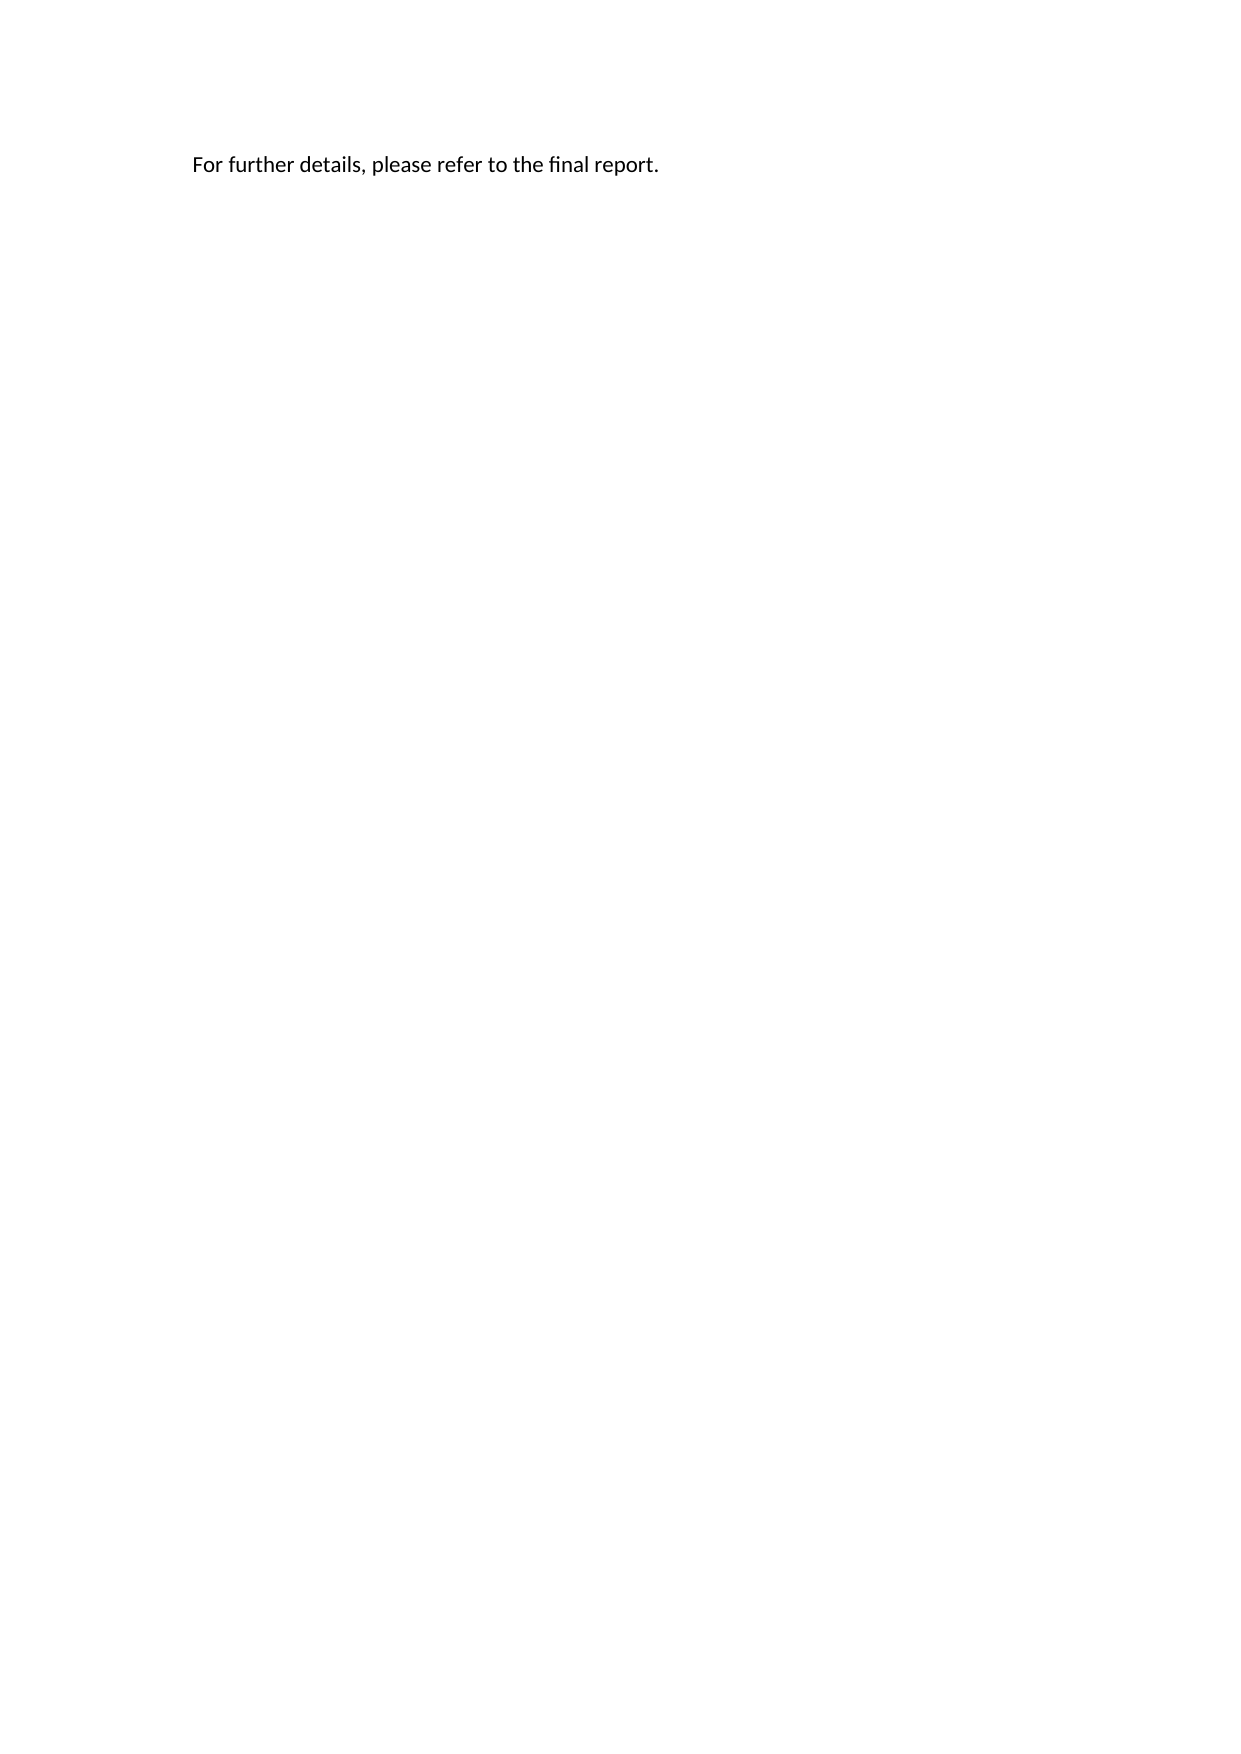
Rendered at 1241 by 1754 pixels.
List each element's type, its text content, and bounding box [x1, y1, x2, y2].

text For further details, please refer to the final report. [192, 150, 1090, 178]
